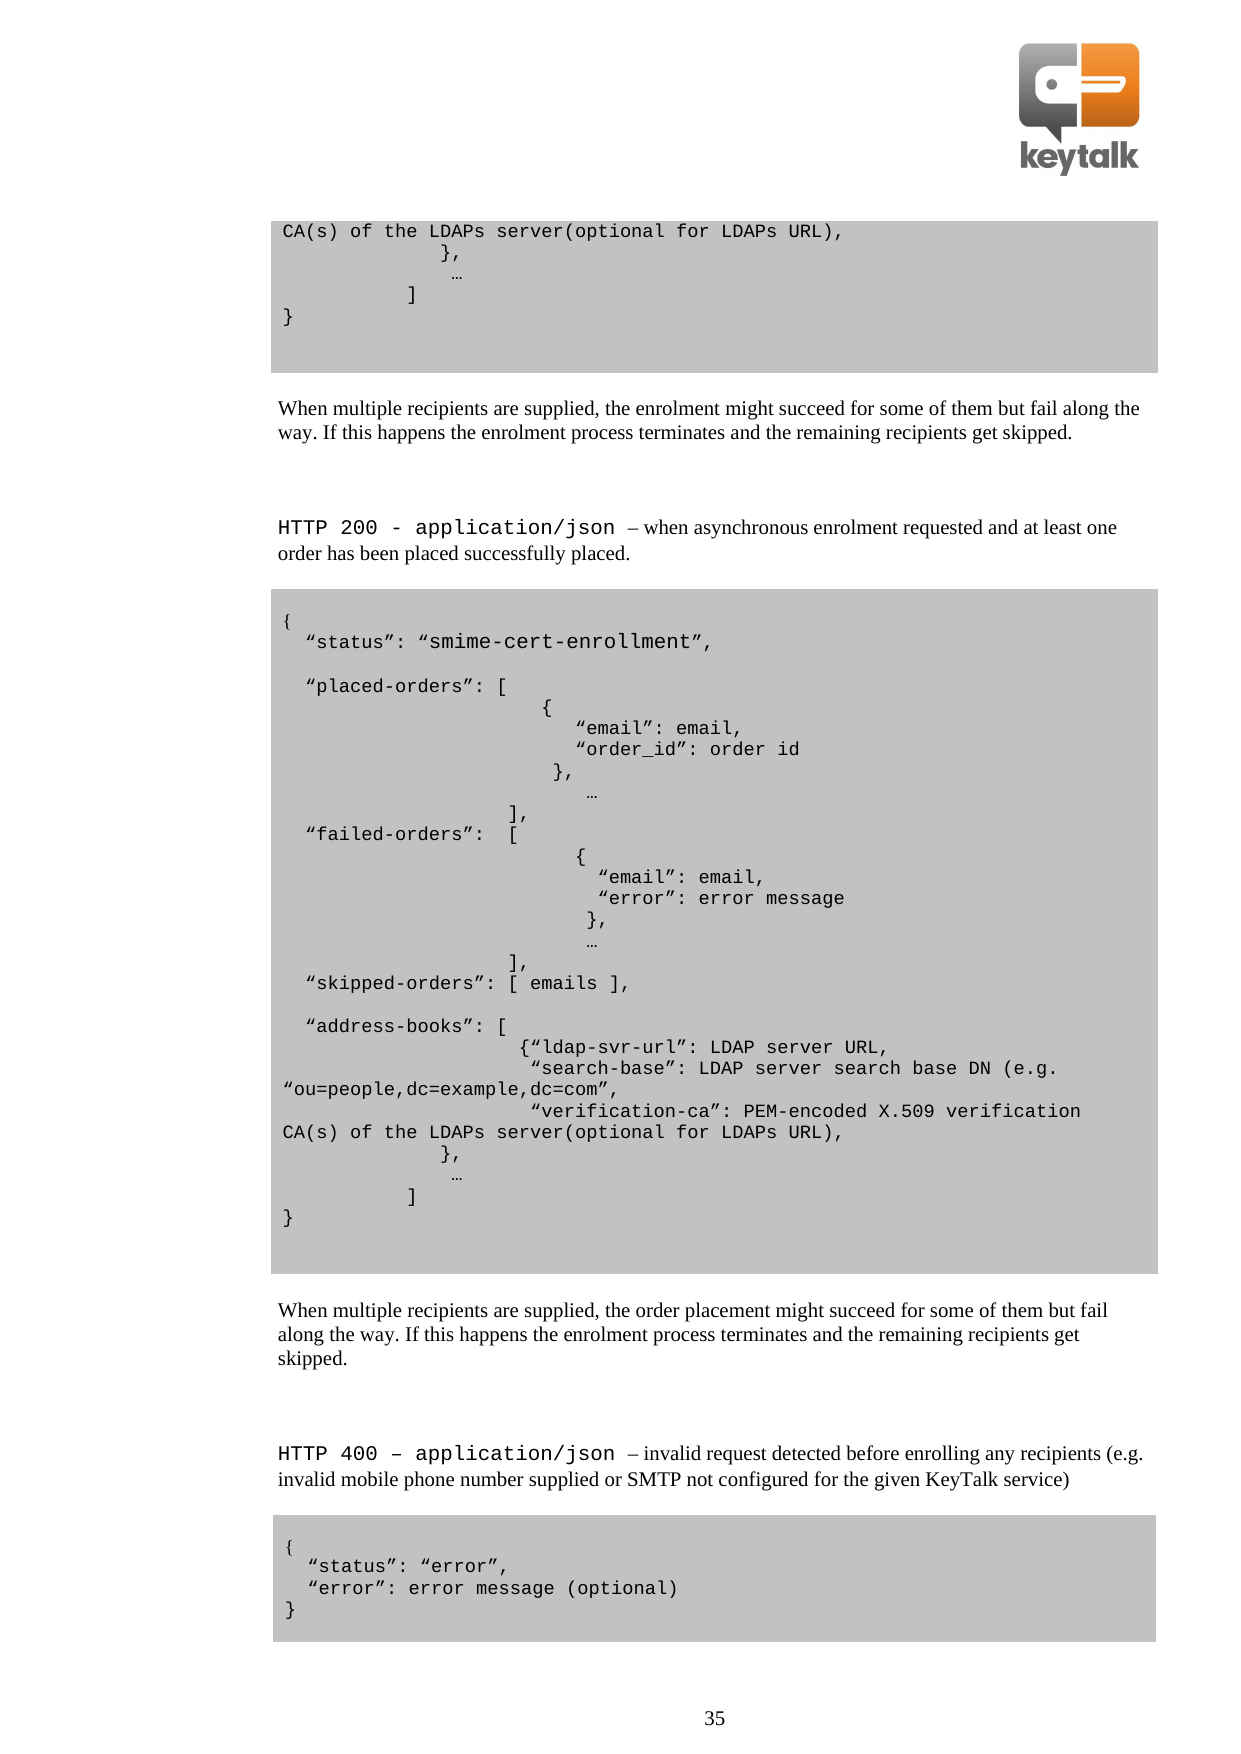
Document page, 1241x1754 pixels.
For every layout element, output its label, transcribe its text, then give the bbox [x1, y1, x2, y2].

text When multiple recipients are supplied, the enrolment might succeed for some of them but fail along the way. If this happens the enrolment process terminates and the remaining recipients get skipped. [278, 396, 1152, 444]
table_header { “status”: “smime-cert-enrollment”, “placed-orders”: [ { “email”: email, “order_id”: order id }, … ], “failed-orders”: [ { “email”: email, “error”: error message }, … ], “skipped-orders”: [ emails ], “address-books”: [ {“ldap-svr-url”: LDAP server URL, “search-base”: LDAP server search base DN (e.g. “ou=people,dc=example,dc=com”, “verification-ca”: PEM-encoded X.509 verification CA(s) of the LDAPs server(optional for LDAPs URL), }, … ] } [271, 589, 1158, 1250]
text HTTP 200 - application/json – when asynchronous enrolment requested and at least one order has been placed successfully placed. [278, 515, 1152, 565]
table_cell [271, 1250, 1158, 1274]
text When multiple recipients are supplied, the order placement might succeed for some of them but fail along the way. If this happens the enrolment process terminates and the remaining recipients get skipped. [278, 1298, 1152, 1370]
table_header { “status”: “error”, “error”: error message (optional) } [273, 1515, 1156, 1642]
table_cell [271, 349, 1158, 373]
picture [1014, 43, 1147, 176]
